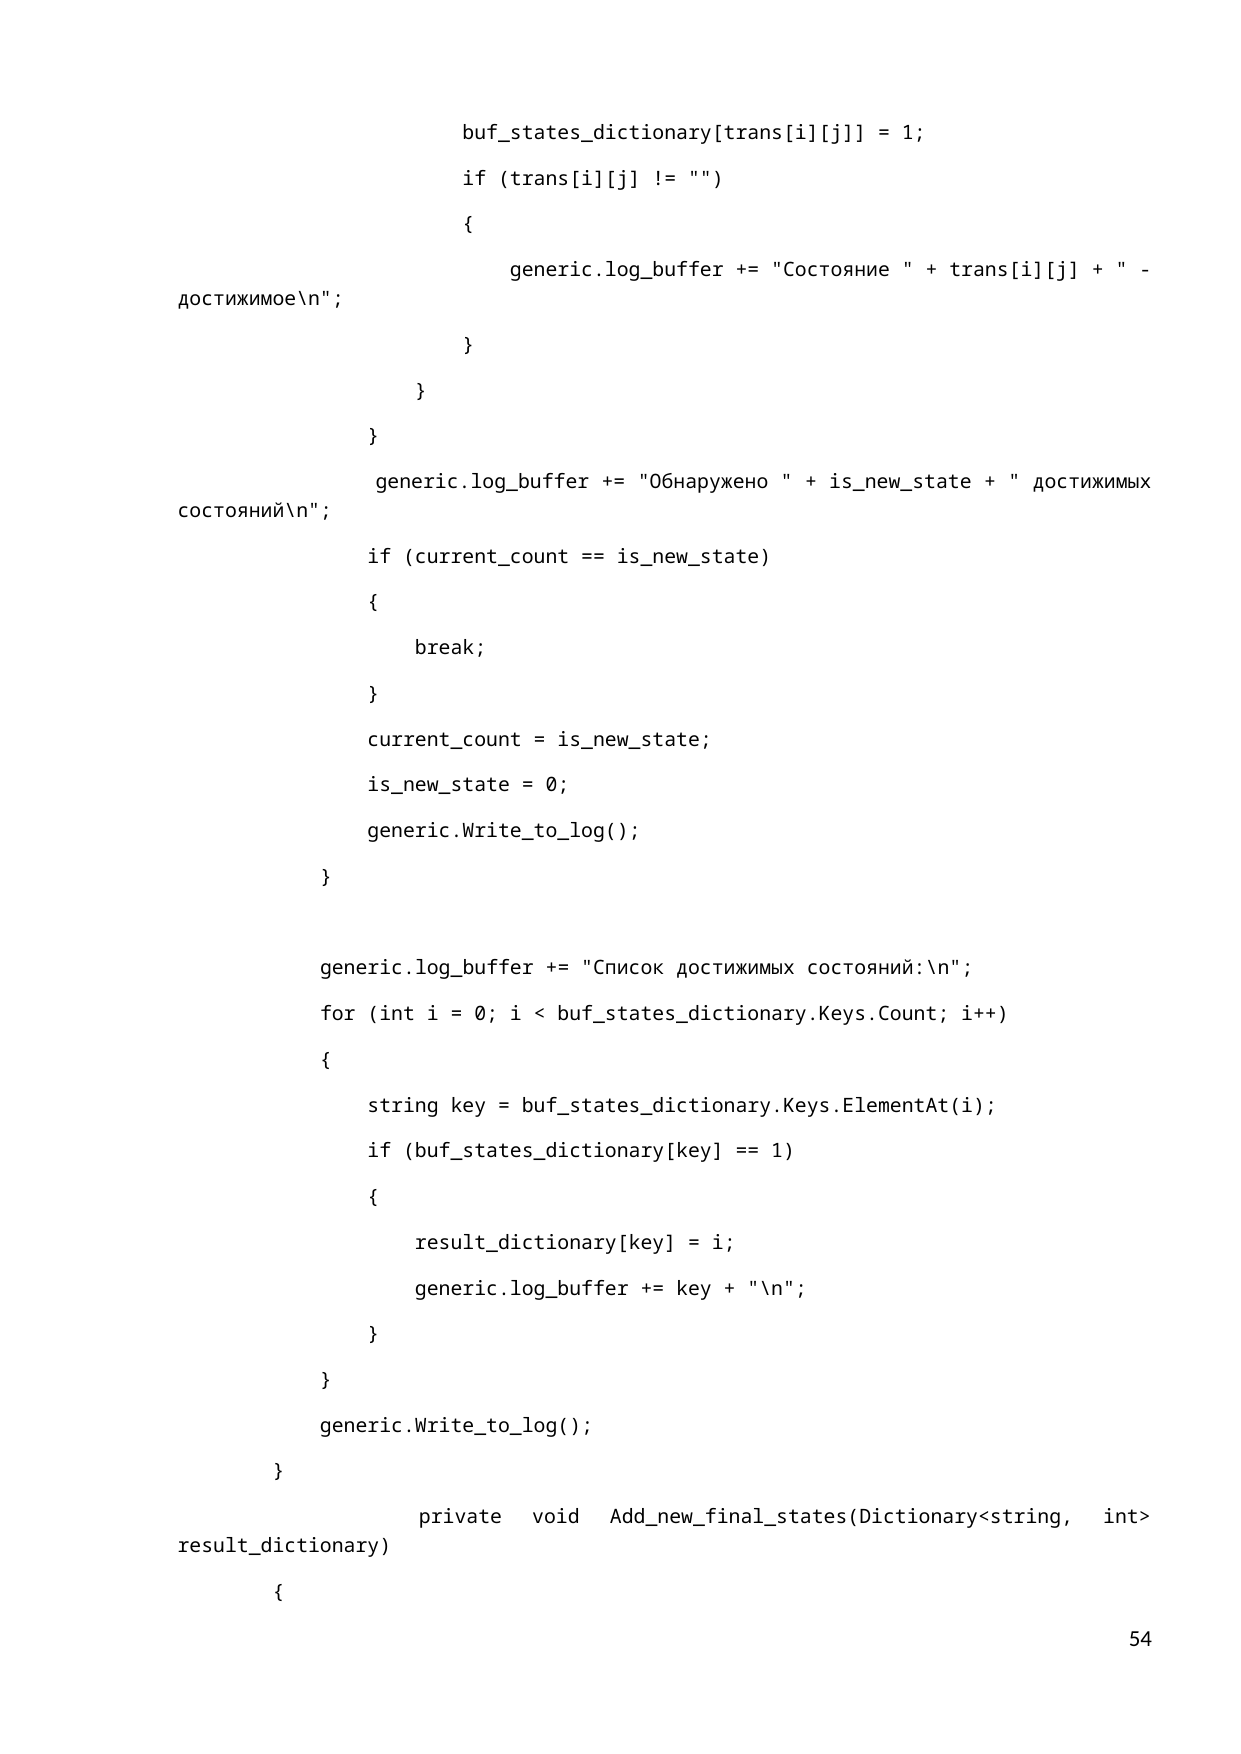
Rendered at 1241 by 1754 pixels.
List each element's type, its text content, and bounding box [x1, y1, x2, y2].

text if (buf_states_dictionary[key] == 1) [177, 1137, 1152, 1163]
text { [177, 1045, 1152, 1072]
text generic.log_buffer += "Обнаружено " + is_new_state + " достижимых состояний\n"; [177, 467, 1152, 523]
text } [177, 1457, 1152, 1484]
text { [177, 1577, 1152, 1604]
text for (int i = 0; i < buf_states_dictionary.Keys.Count; i++) [177, 999, 1152, 1026]
text } [177, 1365, 1152, 1392]
text { [177, 209, 1152, 237]
text { [177, 1182, 1152, 1209]
text if (trans[i][j] != "") [177, 164, 1152, 191]
text } [177, 422, 1152, 448]
text private void Add_new_final_states(Dictionary<string, int> result_dictionary) [177, 1502, 1152, 1558]
text generic.Write_to_log(); [177, 1411, 1152, 1438]
text generic.Write_to_log(); [177, 816, 1152, 843]
text break; [177, 633, 1152, 661]
text buf_states_dictionary[trans[i][j]] = 1; [177, 118, 1152, 145]
text generic.log_buffer += key + "\n"; [177, 1274, 1152, 1301]
text generic.log_buffer += "Состояние " + trans[i][j] + " - достижимое\n"; [177, 255, 1152, 311]
text } [177, 376, 1152, 403]
text current_count = is_new_state; [177, 725, 1152, 752]
text if (current_count == is_new_state) [177, 542, 1152, 569]
text } [177, 862, 1152, 889]
text is_new_state = 0; [177, 771, 1152, 798]
text result_dictionary[key] = i; [177, 1228, 1152, 1255]
text } [177, 330, 1152, 357]
text { [177, 588, 1152, 615]
text generic.log_buffer += "Список достижимых состояний:\n"; [177, 954, 1152, 981]
text } [177, 1319, 1152, 1346]
text string key = buf_states_dictionary.Keys.ElementAt(i); [177, 1091, 1152, 1118]
text } [177, 679, 1152, 706]
